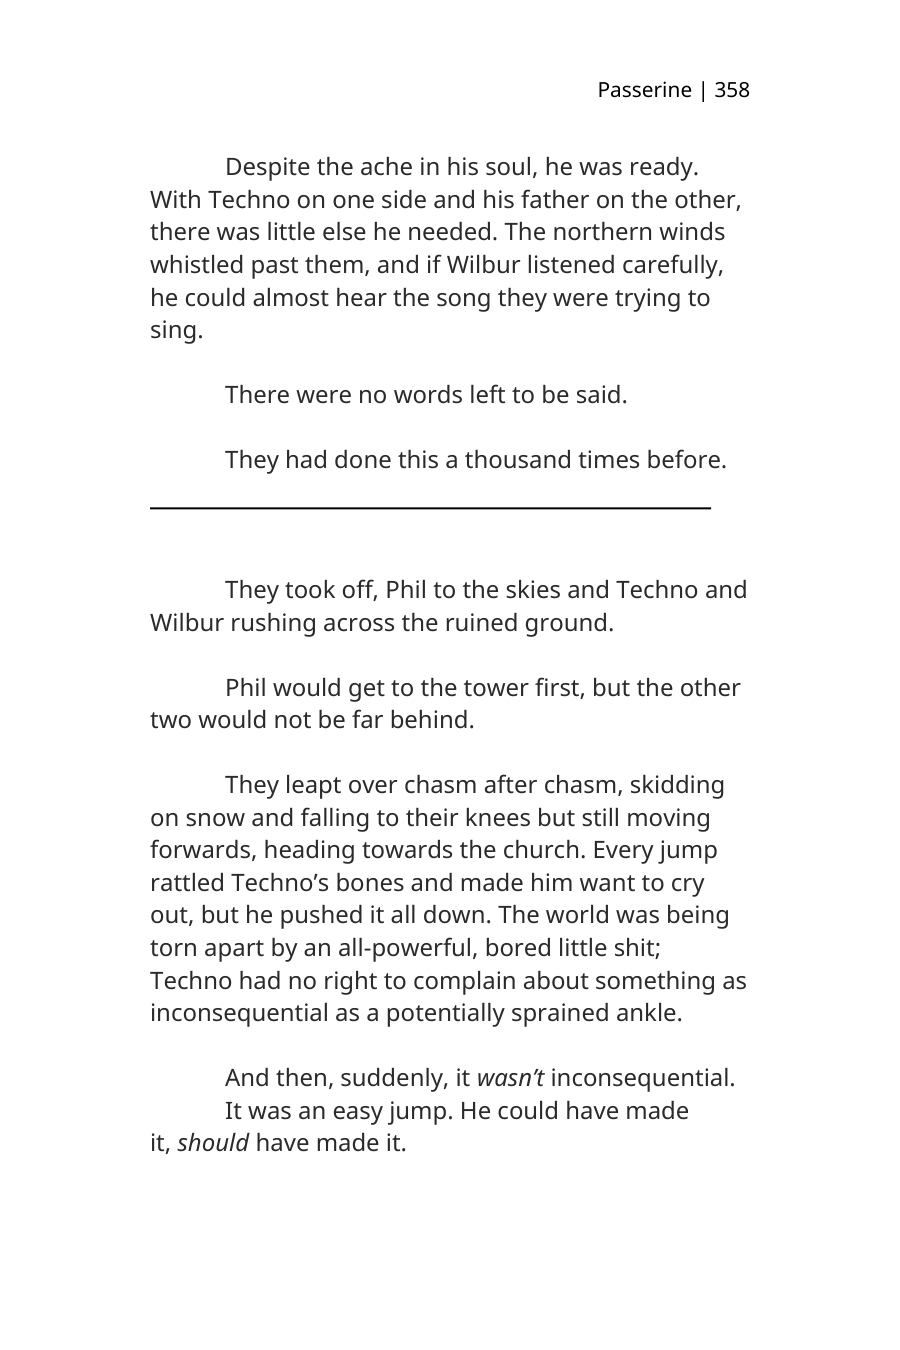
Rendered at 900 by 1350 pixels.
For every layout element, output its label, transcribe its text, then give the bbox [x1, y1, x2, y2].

text They took off, Phil to the skies and Techno and Wilbur rushing across the ruined ground. [150, 573, 750, 638]
text There were no words left to be said. [150, 378, 750, 410]
text And then, suddenly, it wasn’t inconsequential. [150, 1061, 750, 1093]
text Despite the ache in his soul, he was ready. With Techno on one side and his father on the other, there was little else he needed. The northern winds whistled past them, and if Wilbur listened carefully, he could almost hear the song they were trying to sing. [150, 150, 750, 346]
text They leapt over chasm after chasm, skidding on snow and falling to their knees but still moving forwards, heading towards the church. Every jump rattled Techno’s bones and made him want to cry out, but he pushed it all down. The world was being torn apart by an all-powerful, bored little shit; Techno had no right to complain about something as inconsequential as a potentially sprained ankle. [150, 768, 750, 1029]
text Phil would get to the tower first, but the other two would not be far behind. [150, 670, 750, 736]
text It was an easy jump. He could have made it, should have made it. [150, 1093, 750, 1159]
text They had done this a thousand times before. [150, 443, 750, 475]
